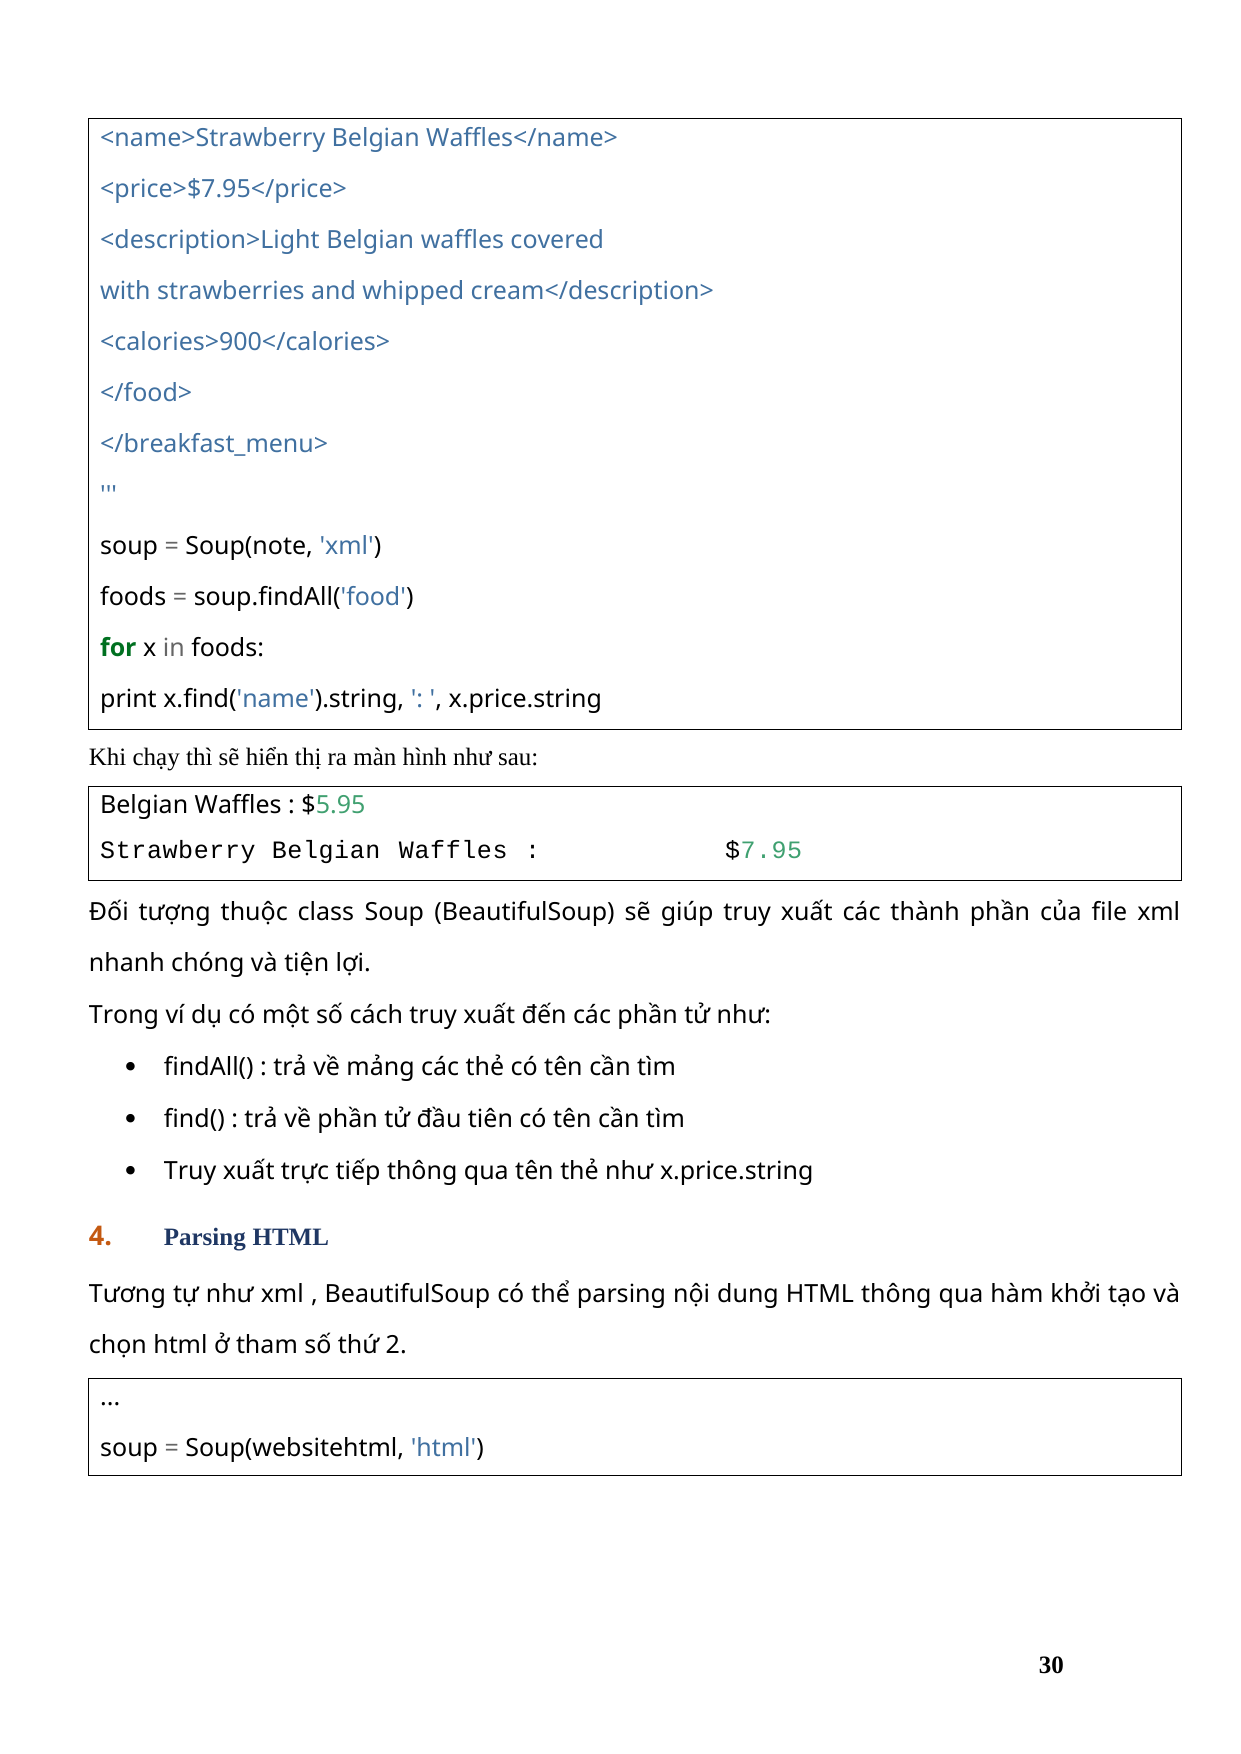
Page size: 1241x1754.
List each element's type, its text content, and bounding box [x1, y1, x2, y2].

text Đối tượng thuộc class Soup (BeautifulSoup) sẽ giúp truy xuất các thành phần của file xml nhanh chóng và tiện lợi. [89, 894, 1181, 979]
list findAll() : trả về mảng các thẻ có tên cần tìm [126, 1049, 1181, 1083]
table_header ... soup = Soup(websitehtml, 'html') [89, 1379, 1181, 1475]
list Truy xuất trực tiếp thông qua tên thẻ như x.price.string [126, 1153, 1181, 1187]
text Trong ví dụ có một số cách truy xuất đến các phần tử như: [89, 997, 1181, 1031]
text Tương tự như xml , BeautifulSoup có thể parsing nội dung HTML thông qua hàm khởi tạo và chọn html ở tham số thứ 2. [89, 1276, 1181, 1361]
table_header Belgian Waffles : $5.95 Strawberry Belgian Waffles : $7.95 [89, 787, 1181, 880]
text Khi chạy thì sẽ hiển thị ra màn hình như sau: [89, 742, 1181, 771]
list find() : trả về phần tử đầu tiên có tên cần tìm [126, 1101, 1181, 1135]
subtitle Parsing HTML [89, 1216, 1181, 1253]
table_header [89, 119, 1181, 729]
